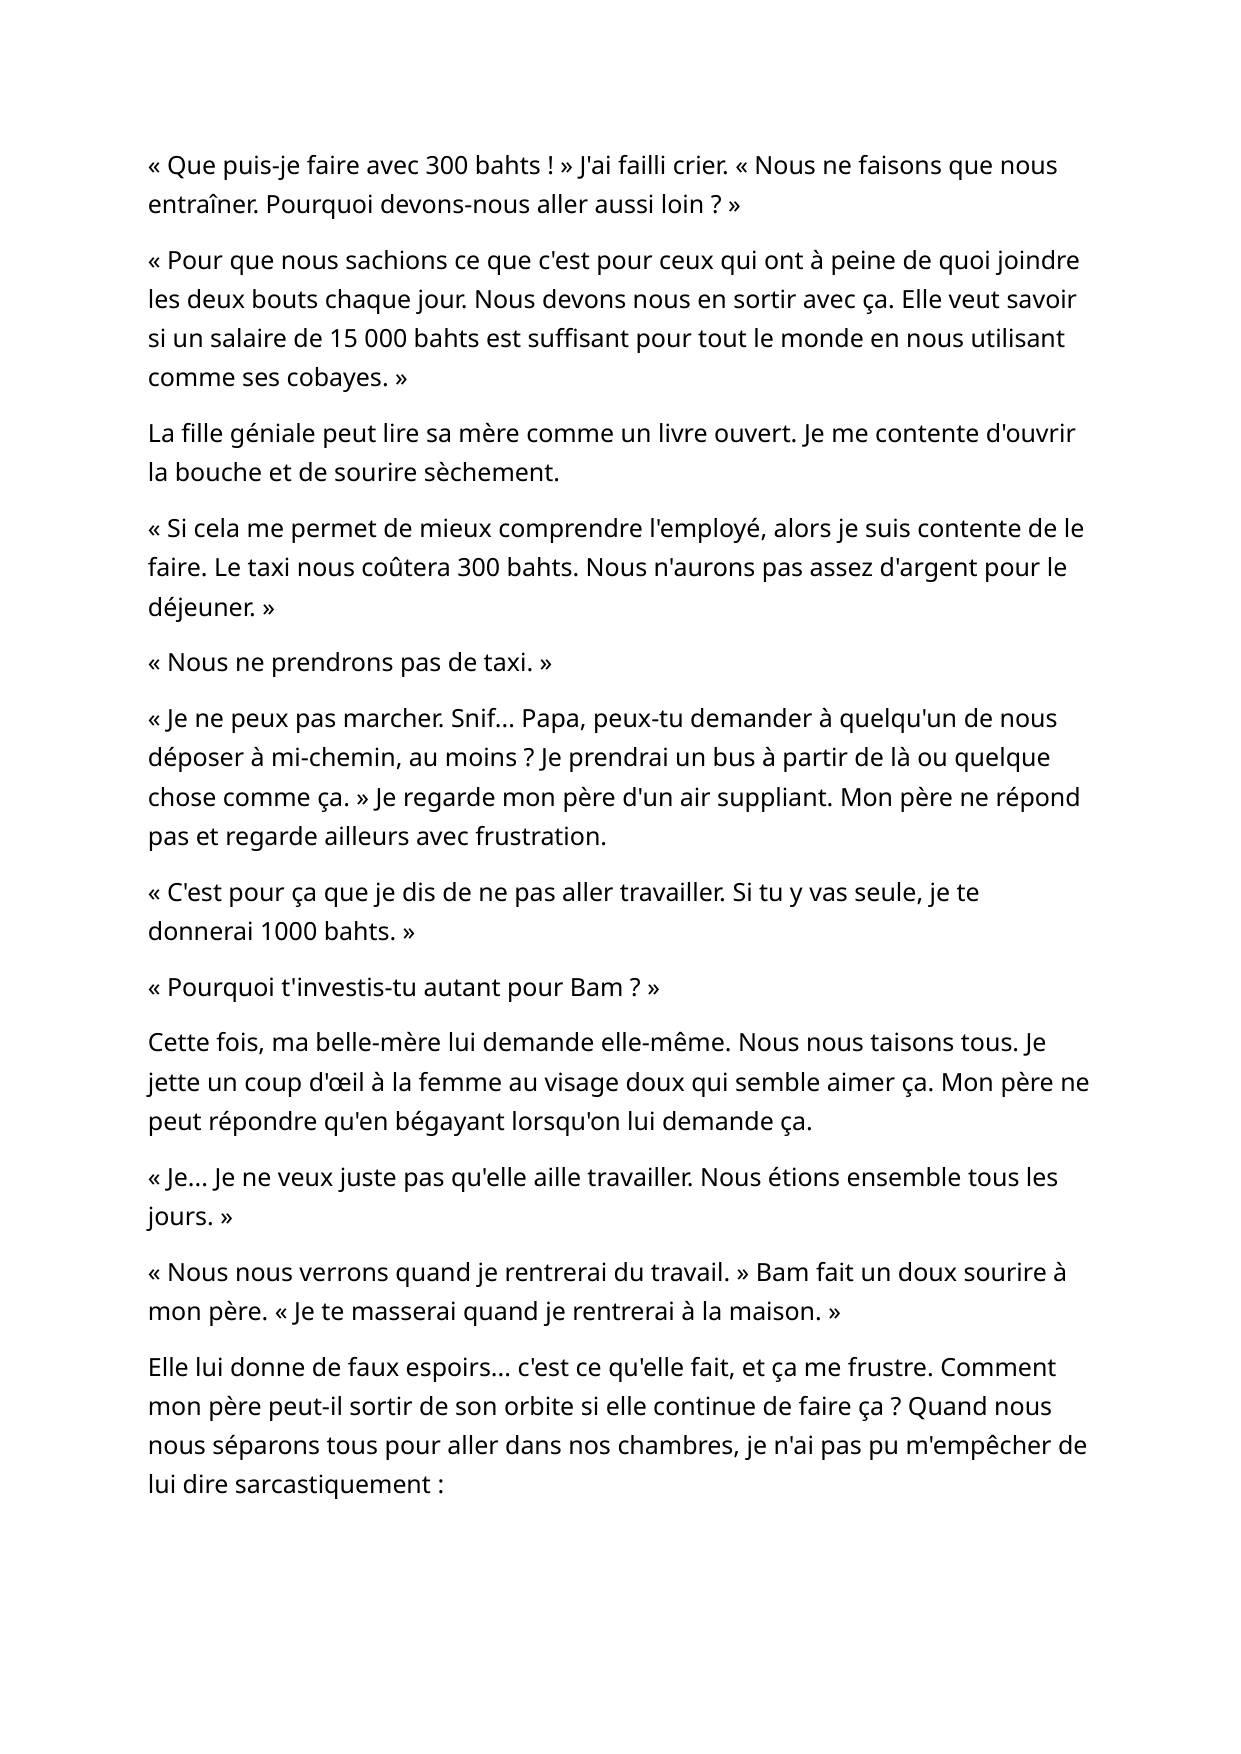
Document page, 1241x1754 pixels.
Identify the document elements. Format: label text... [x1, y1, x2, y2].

text La fille géniale peut lire sa mère comme un livre ouvert. Je me contente d'ouvrir la bouche et de sourire sèchement. [148, 416, 1093, 489]
text « Que puis-je faire avec 300 bahts ! » J'ai failli crier. « Nous ne faisons que nous entraîner. Pourquoi devons-nous aller aussi loin ? » [148, 148, 1093, 221]
text Elle lui donne de faux espoirs... c'est ce qu'elle fait, et ça me frustre. Comment mon père peut-il sortir de son orbite si elle continue de faire ça ? Quand nous nous séparons tous pour aller dans nos chambres, je n'ai pas pu m'empêcher de lui dire sarcastiquement : [148, 1349, 1093, 1501]
text « Si cela me permet de mieux comprendre l'employé, alors je suis contente de le faire. Le taxi nous coûtera 300 bahts. Nous n'aurons pas assez d'argent pour le déjeuner. » [148, 511, 1093, 623]
text Cette fois, ma belle-mère lui demande elle-même. Nous nous taisons tous. Je jette un coup d'œil à la femme au visage doux qui semble aimer ça. Mon père ne peut répondre qu'en bégayant lorsqu'on lui demande ça. [148, 1025, 1093, 1137]
text « Je ne peux pas marcher. Snif... Papa, peux-tu demander à quelqu'un de nous déposer à mi-chemin, au moins ? Je prendrai un bus à partir de là ou quelque chose comme ça. » Je regarde mon père d'un air suppliant. Mon père ne répond pas et regarde ailleurs avec frustration. [148, 701, 1093, 852]
text « C'est pour ça que je dis de ne pas aller travailler. Si tu y vas seule, je te donnerai 1000 bahts. » [148, 874, 1093, 947]
text « Je... Je ne veux juste pas qu'elle aille travailler. Nous étions ensemble tous les jours. » [148, 1159, 1093, 1232]
text « Nous ne prendrons pas de taxi. » [148, 645, 1093, 679]
text « Pour que nous sachions ce que c'est pour ceux qui ont à peine de quoi joindre les deux bouts chaque jour. Nous devons nous en sortir avec ça. Elle veut savoir si un salaire de 15 000 bahts est suffisant pour tout le monde en nous utilisant comme ses cobayes. » [148, 243, 1093, 394]
text « Pourquoi t'investis-tu autant pour Bam ? » [148, 969, 1093, 1003]
text « Nous nous verrons quand je rentrerai du travail. » Bam fait un doux sourire à mon père. « Je te masserai quand je rentrerai à la maison. » [148, 1254, 1093, 1327]
